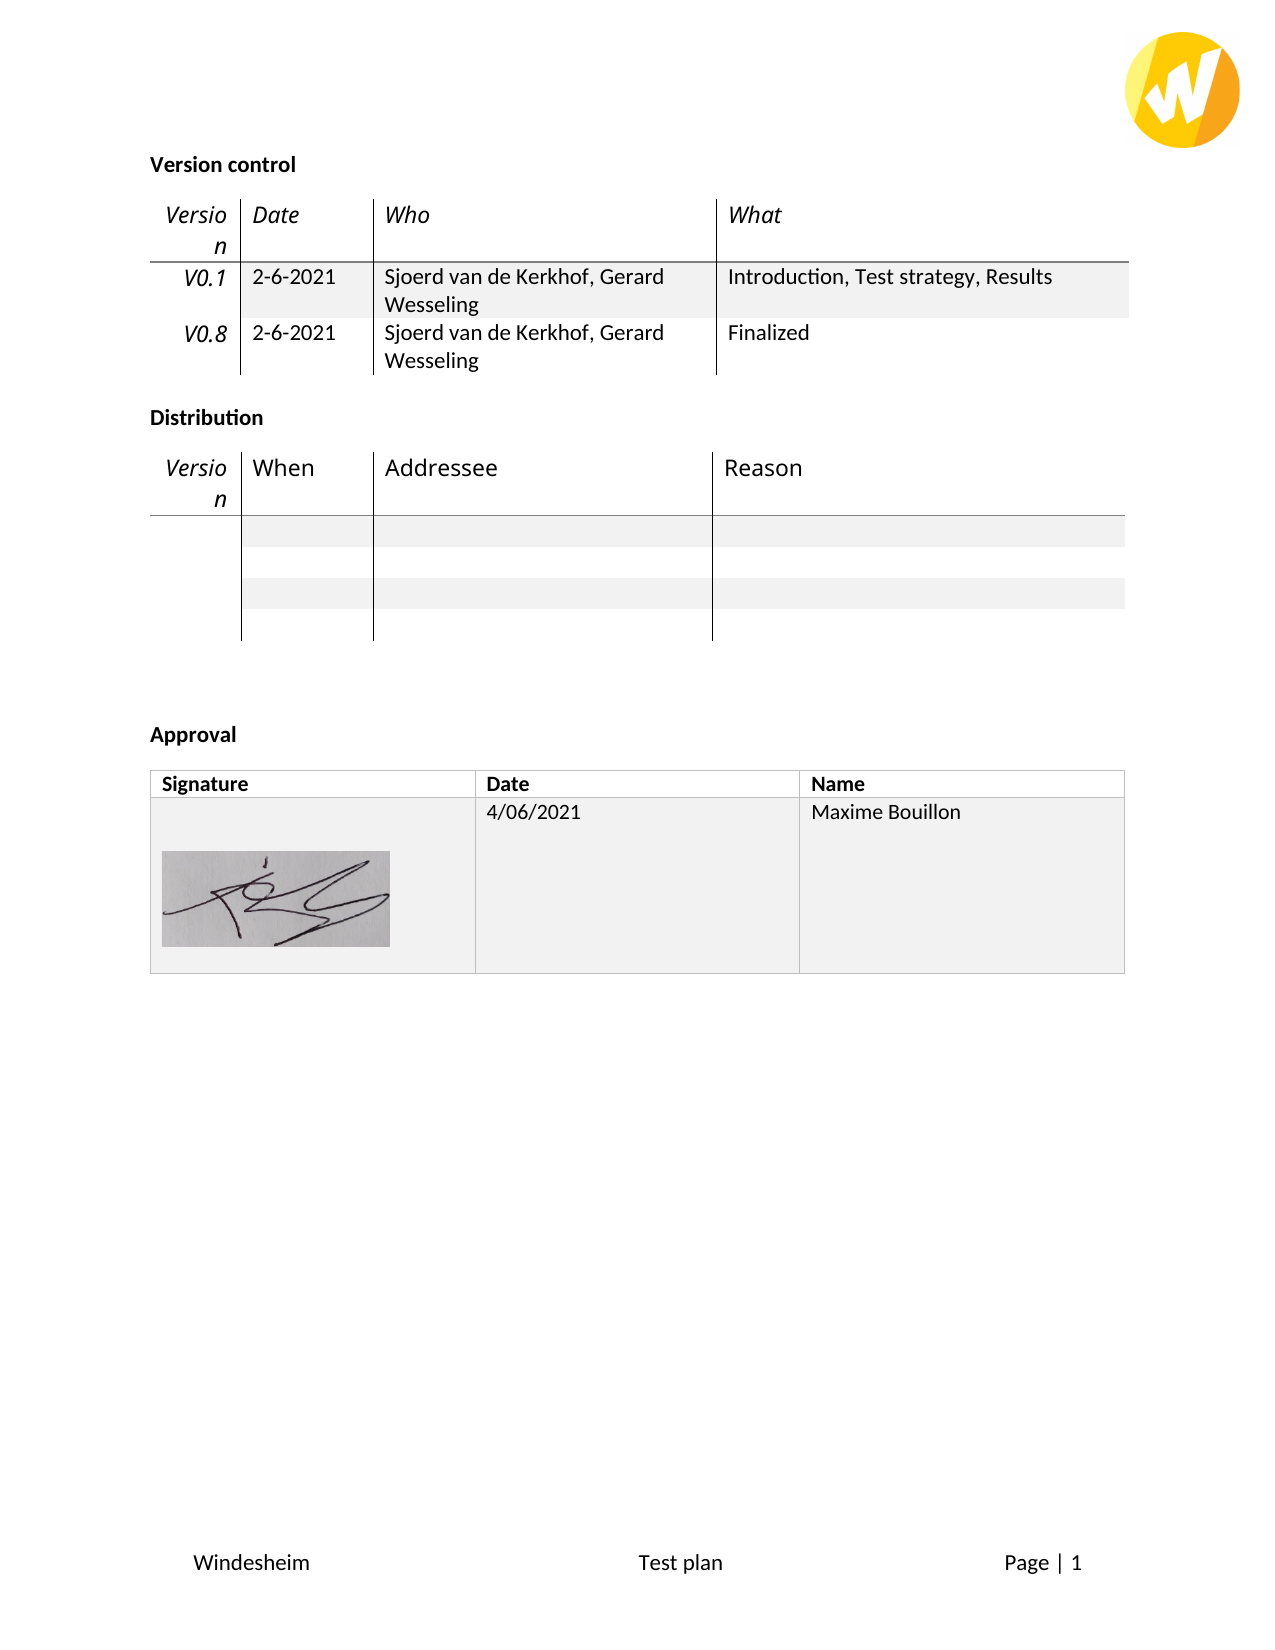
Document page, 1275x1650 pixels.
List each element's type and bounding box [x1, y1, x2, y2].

picture [1125, 32, 1240, 148]
picture [161, 851, 390, 947]
